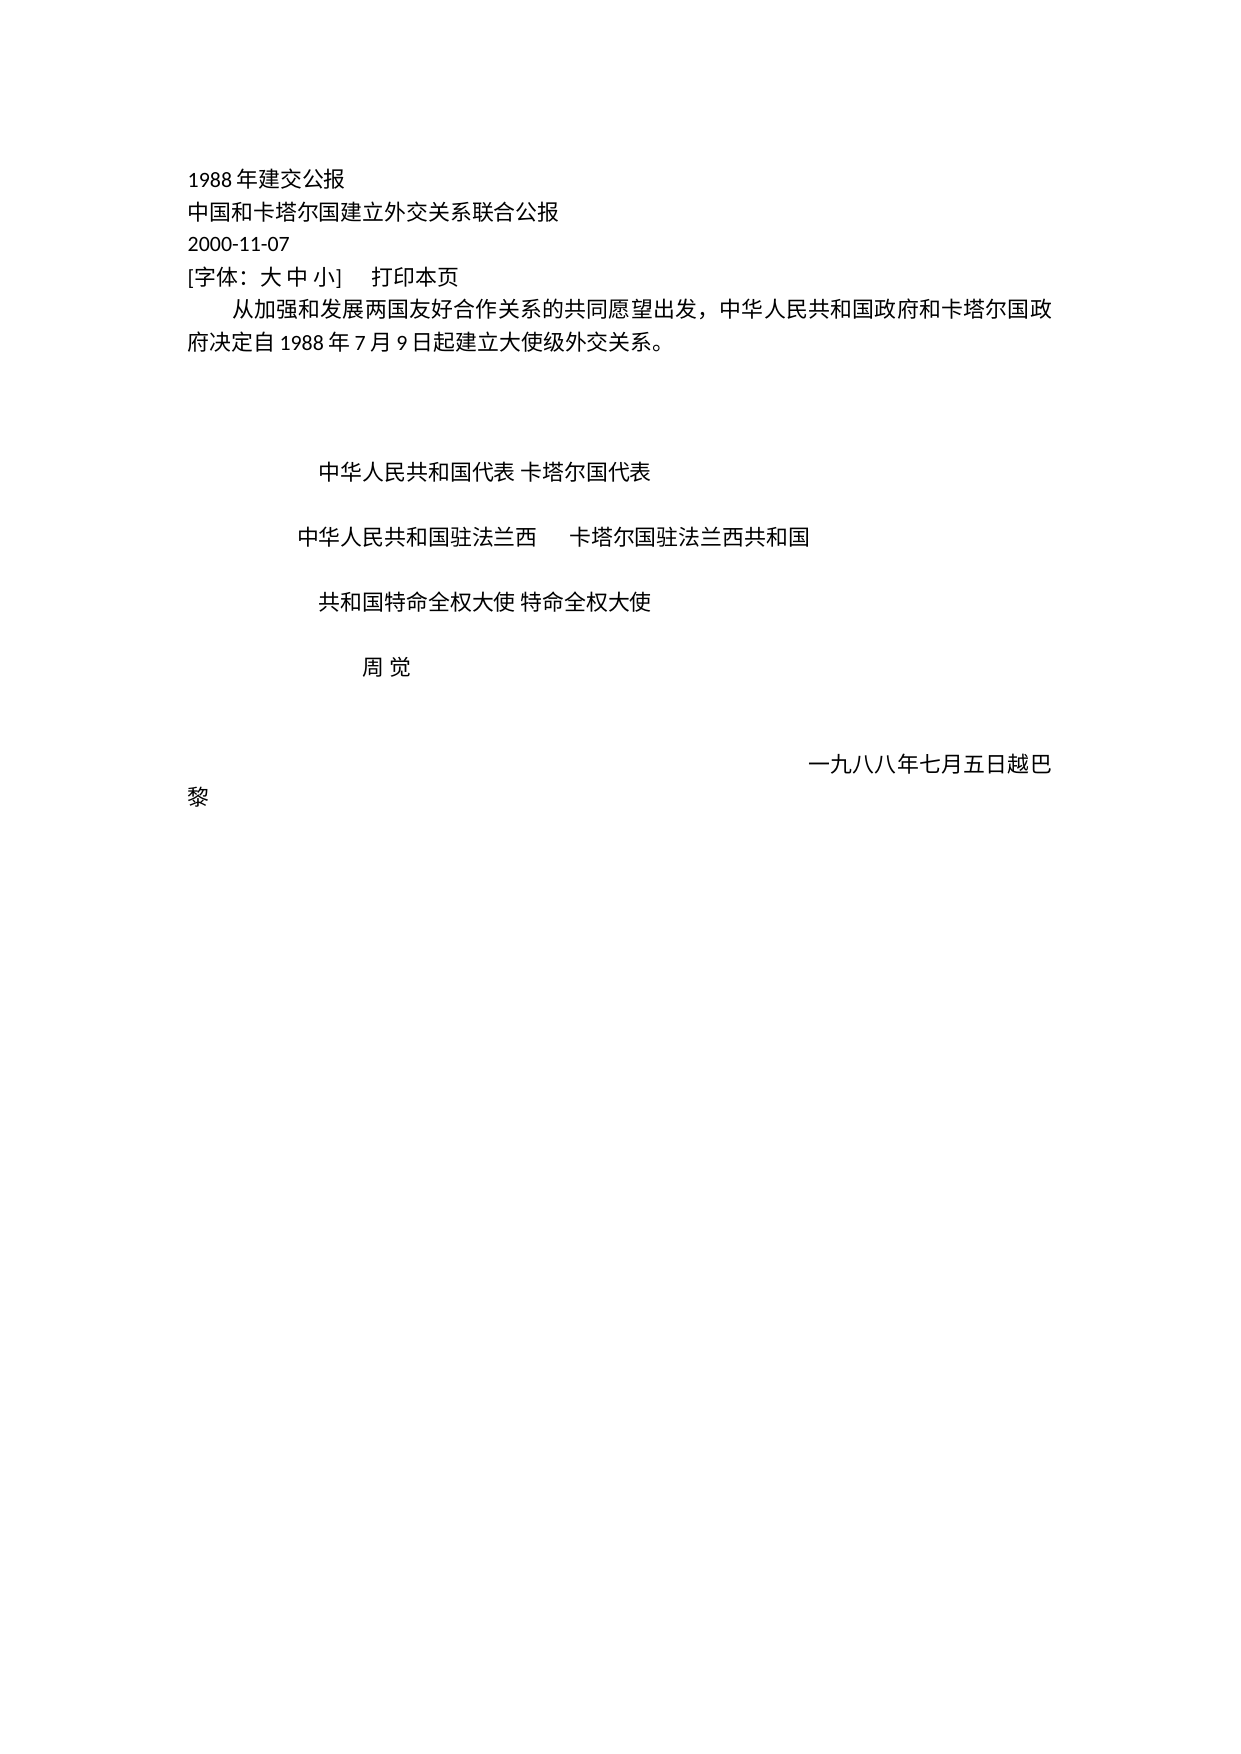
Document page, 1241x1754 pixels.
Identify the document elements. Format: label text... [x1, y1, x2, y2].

text 周 觉 [187, 649, 1053, 682]
text 一九八八年七月五日越巴黎 [187, 747, 1053, 812]
text 1988年建交公报 [187, 162, 1053, 194]
text 中国和卡塔尔国建立外交关系联合公报 [187, 194, 1053, 227]
text 中华人民共和国代表 卡塔尔国代表 [187, 454, 1053, 487]
text 中华人民共和国驻法兰西 卡塔尔国驻法兰西共和国 [187, 519, 1053, 552]
text 共和国特命全权大使 特命全权大使 [187, 584, 1053, 617]
text [字体：大 中 小] 打印本页 [187, 259, 1053, 292]
text 从加强和发展两国友好合作关系的共同愿望出发，中华人民共和国政府和卡塔尔国政府决定自1988年7月9日起建立大使级外交关系。 [187, 292, 1053, 357]
text 2000-11-07 [187, 227, 1053, 259]
